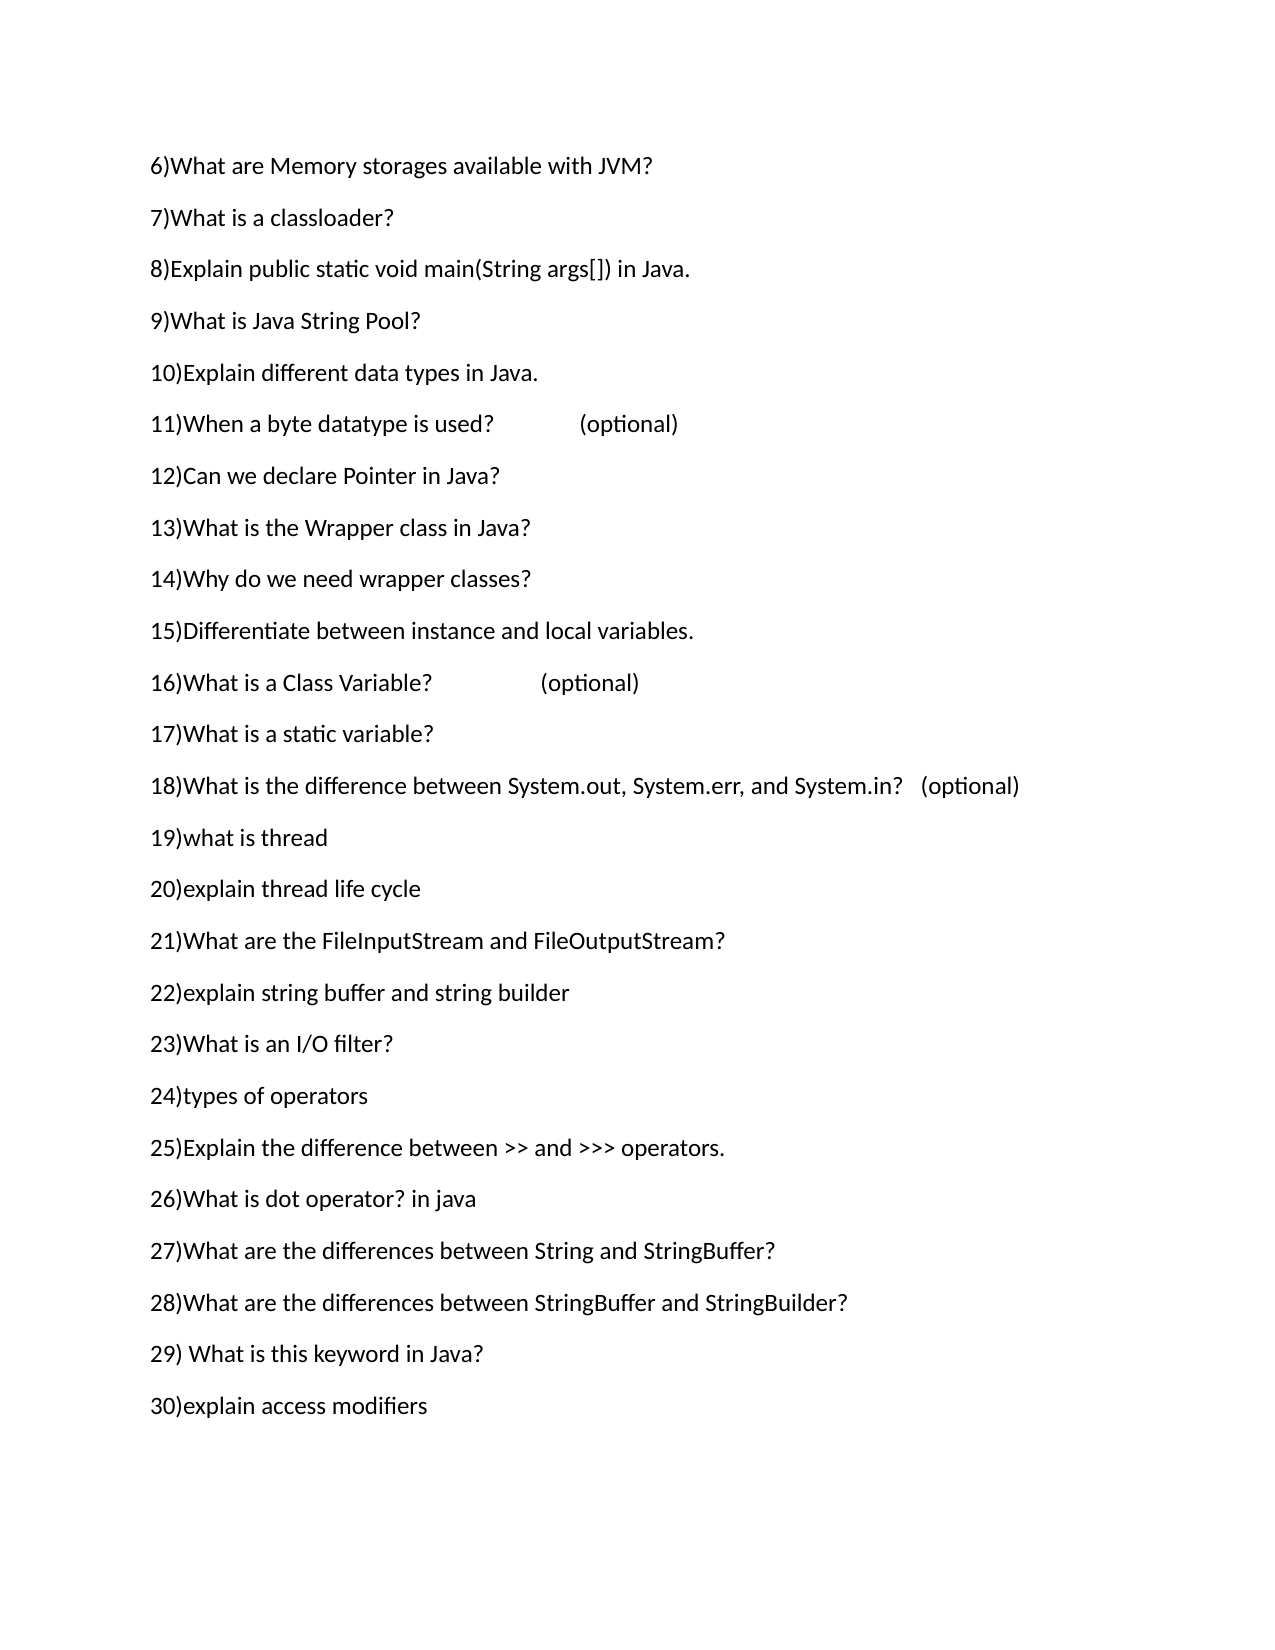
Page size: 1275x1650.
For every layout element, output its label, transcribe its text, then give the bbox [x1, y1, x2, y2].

text 10)Explain different data types in Java. [150, 357, 1125, 387]
text 22)explain string buffer and string builder [150, 977, 1125, 1007]
text 16)What is a Class Variable? (optional) [150, 667, 1125, 697]
text 13)What is the Wrapper class in Java? [150, 512, 1125, 542]
text 30)explain access modifiers [150, 1390, 1125, 1421]
text 25)Explain the difference between >> and >>> operators. [150, 1132, 1125, 1162]
text 6)What are Memory storages available with JVM? [150, 150, 1125, 181]
text 23)What is an I/O filter? [150, 1028, 1125, 1059]
text 7)What is a classloader? [150, 202, 1125, 232]
text 14)Why do we need wrapper classes? [150, 563, 1125, 594]
text 15)Differentiate between instance and local variables. [150, 615, 1125, 646]
text 8)Explain public static void main(String args[]) in Java. [150, 253, 1125, 284]
text 12)Can we declare Pointer in Java? [150, 460, 1125, 491]
text 24)types of operators [150, 1080, 1125, 1111]
text 29) What is this keyword in Java? [150, 1338, 1125, 1369]
text 18)What is the difference between System.out, System.err, and System.in? (optional) [150, 770, 1125, 801]
text 27)What are the differences between String and StringBuffer? [150, 1235, 1125, 1266]
text 19)what is thread [150, 822, 1125, 852]
text 9)What is Java String Pool? [150, 305, 1125, 336]
text 17)What is a static variable? [150, 718, 1125, 749]
text 26)What is dot operator? in java [150, 1183, 1125, 1214]
text 28)What are the differences between StringBuffer and StringBuilder? [150, 1287, 1125, 1317]
text 20)explain thread life cycle [150, 873, 1125, 904]
text 21)What are the FileInputStream and FileOutputStream? [150, 925, 1125, 956]
text 11)When a byte datatype is used? (optional) [150, 408, 1125, 439]
